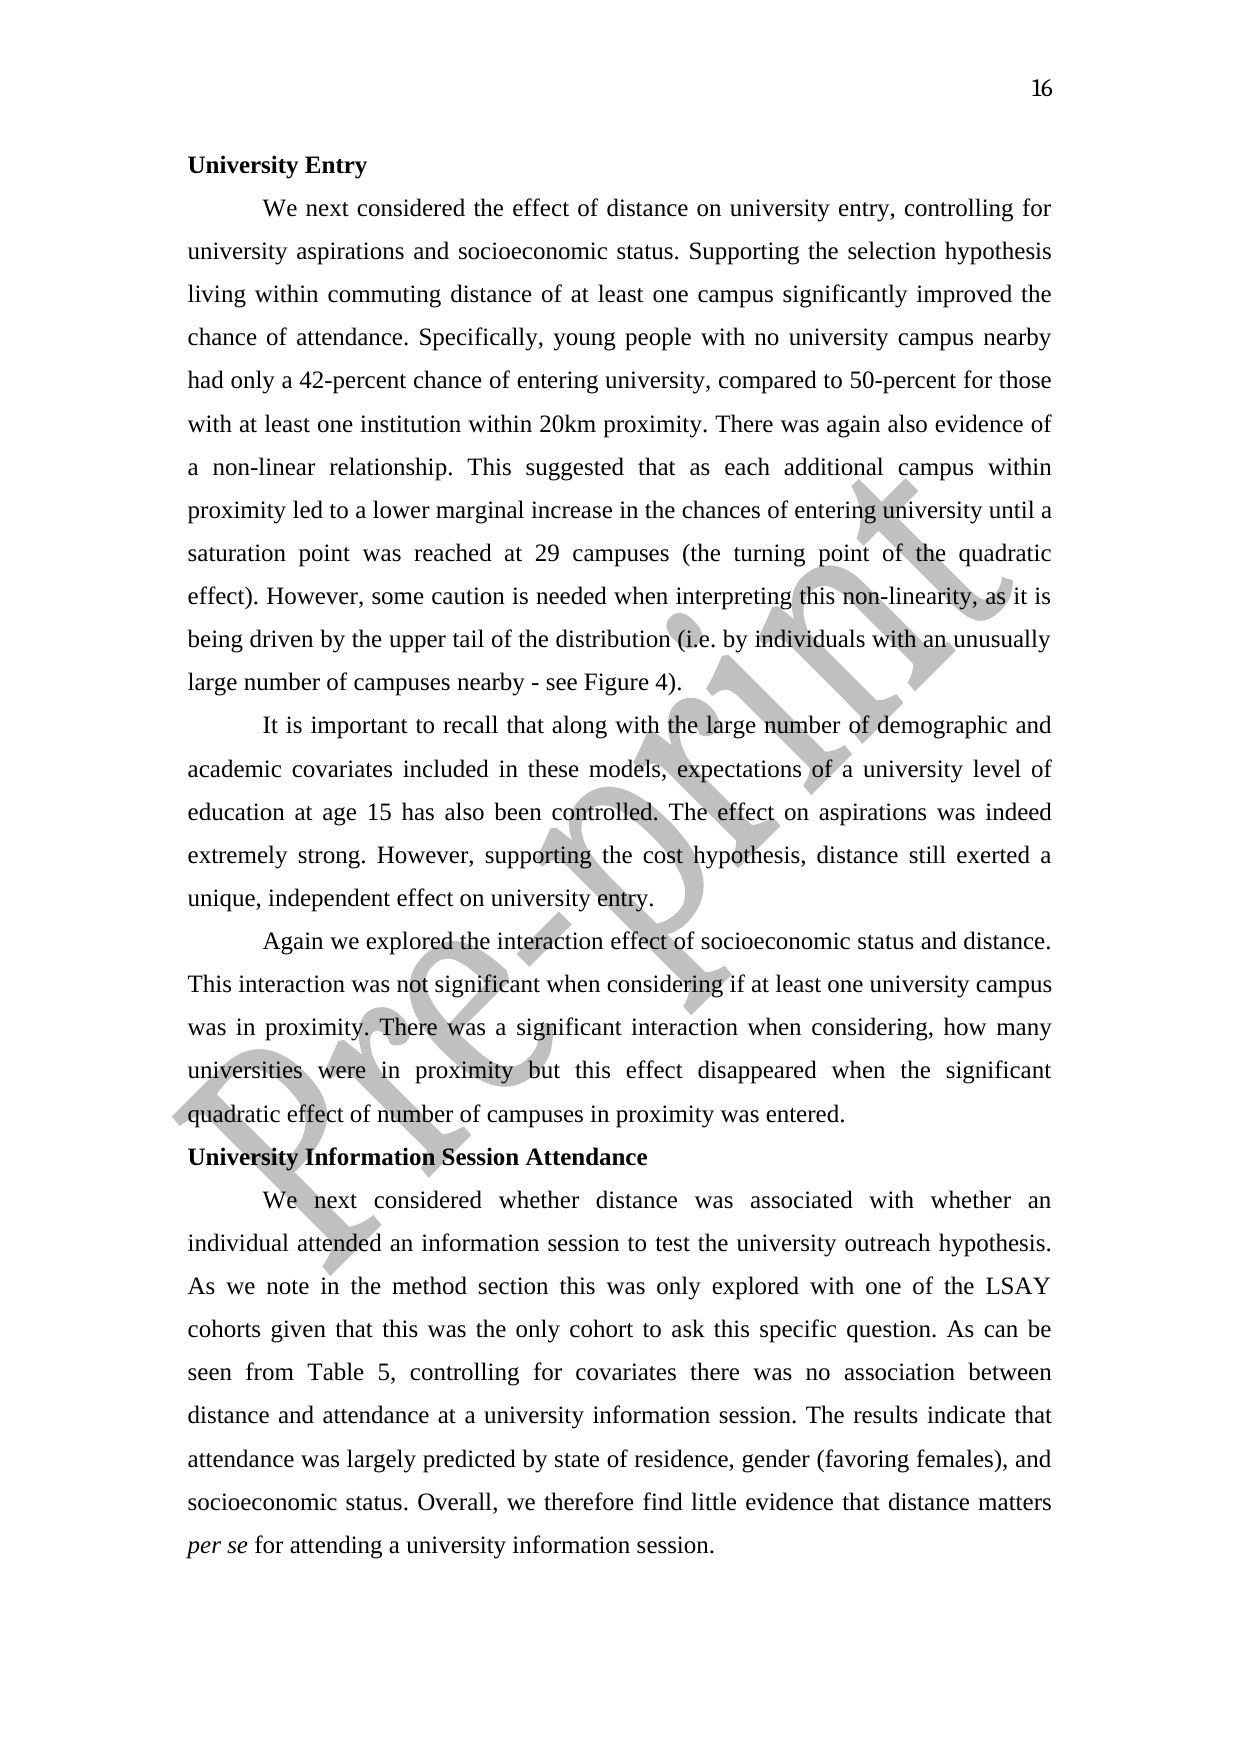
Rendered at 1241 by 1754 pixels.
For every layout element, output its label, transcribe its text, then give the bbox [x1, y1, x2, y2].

text We next considered whether distance was associated with whether an individual attended an information session to test the university outreach hypothesis. As we note in the method section this was only explored with one of the LSAY cohorts given that this was the only cohort to ask this specific question. As can be seen from Table 5, controlling for covariates there was no association between distance and attendance at a university information session. The results indicate that attendance was largely predicted by state of residence, gender (favoring females), and socioeconomic status. Overall, we therefore find little evidence that distance matters per se for attending a university information session. [187, 1185, 1053, 1559]
text It is important to recall that along with the large number of demographic and academic covariates included in these models, expectations of a university level of education at age 15 has also been controlled. The effect on aspirations was indeed extremely strong. However, supporting the cost hypothesis, distance still exerted a unique, independent effect on university entry. [187, 711, 1053, 912]
text We next considered the effect of distance on university entry, controlling for university aspirations and socioeconomic status. Supporting the selection hypothesis living within commuting distance of at least one campus significantly improved the chance of attendance. Specifically, young people with no university campus nearby had only a 42-percent chance of entering university, compared to 50-percent for those with at least one institution within 20km proximity. There was again also evidence of a non-linear relationship. This suggested that as each additional campus within proximity led to a lower marginal increase in the chances of entering university until a saturation point was reached at 29 campuses (the turning point of the quadratic effect). However, some caution is needed when interpreting this non-linearity, as it is being driven by the upper tail of the distribution (i.e. by individuals with an unusually large number of campuses nearby - see Figure 4). [187, 193, 1053, 696]
text Again we explored the interaction effect of socioeconomic status and distance. This interaction was not significant when considering if at least one university campus was in proximity. There was a significant interaction when considering, how many universities were in proximity but this effect disappeared when the significant quadratic effect of number of campuses in proximity was entered. [187, 926, 1053, 1127]
text University Entry [187, 150, 1053, 179]
text University Information Session Attendance [187, 1142, 1053, 1171]
